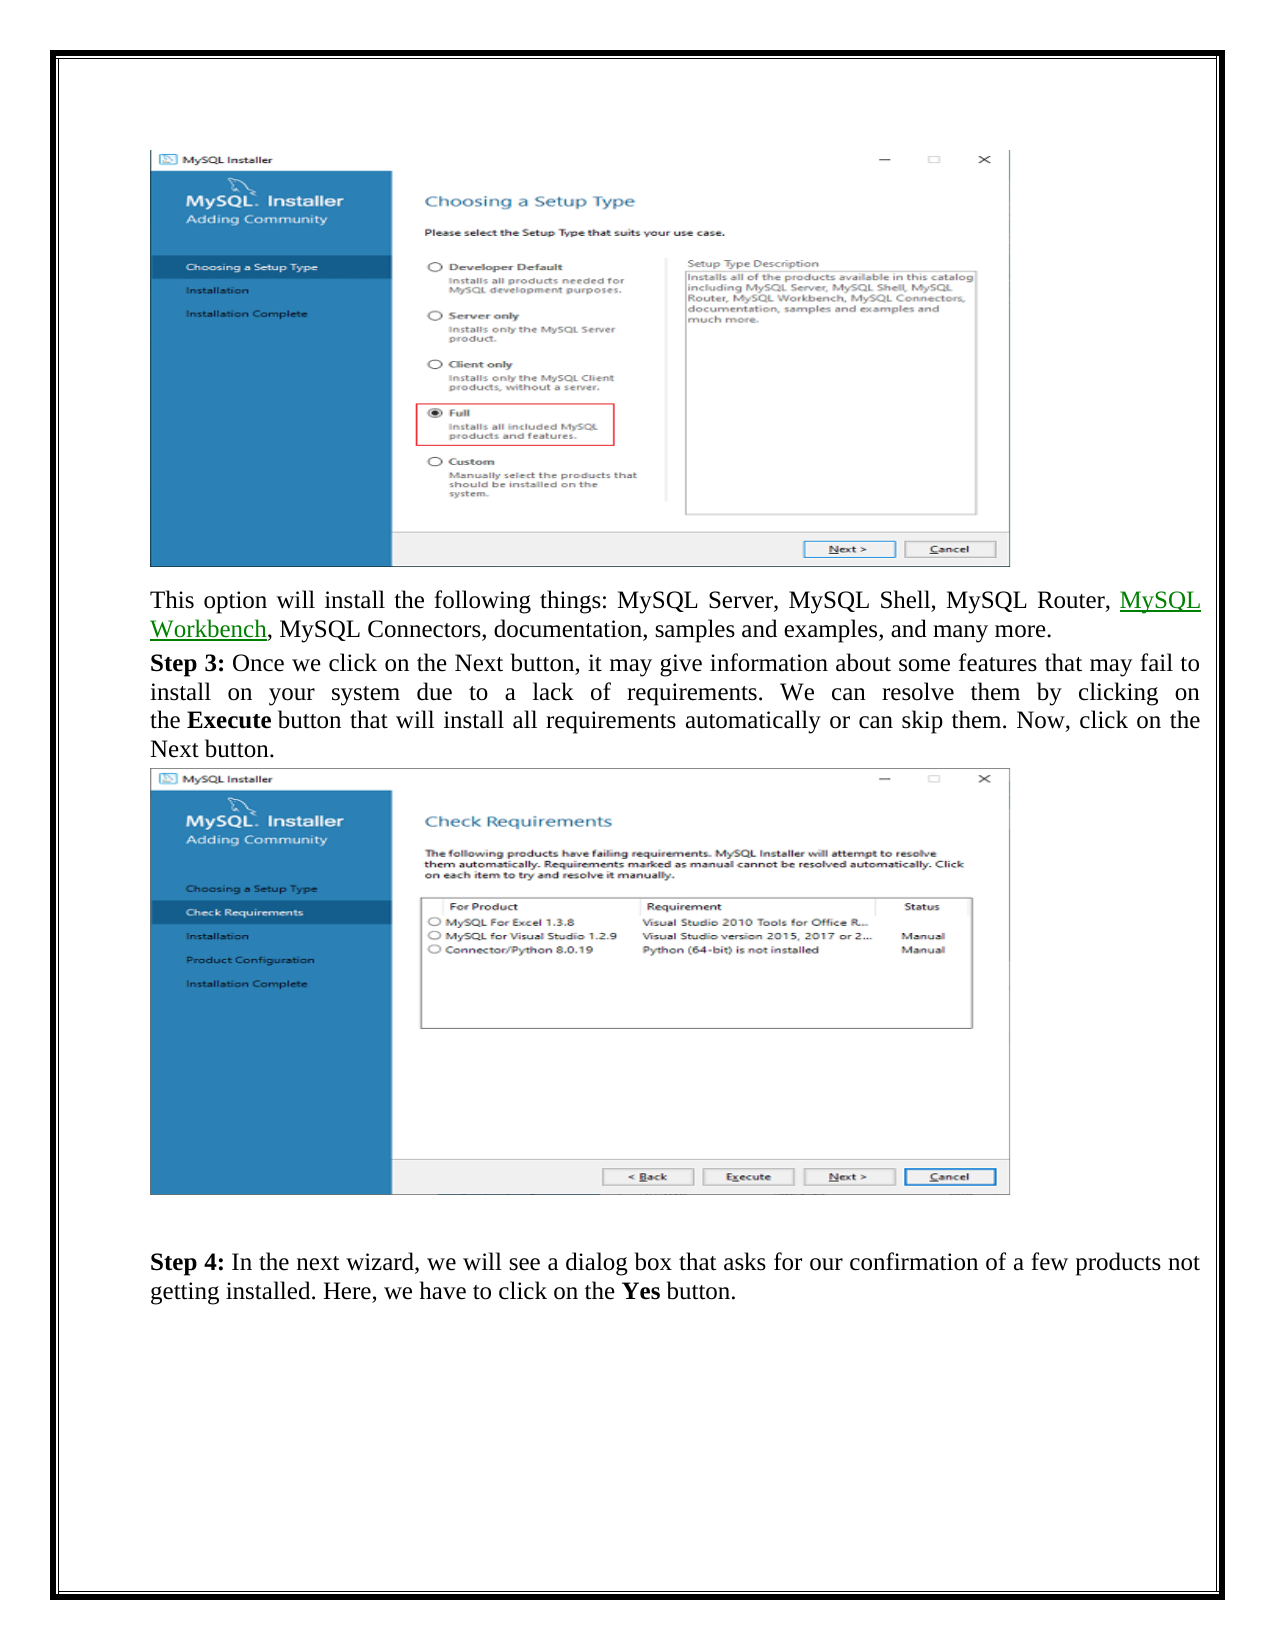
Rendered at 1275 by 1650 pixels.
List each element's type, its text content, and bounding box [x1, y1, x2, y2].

text This option will install the following things: MySQL Server, MySQL Shell, MySQL Router, MySQL Workbench, MySQL Connectors, documentation, samples and examples, and many more. [150, 585, 1201, 643]
text Step 4: In the next wizard, we will see a dialog box that asks for our confirmation of a few products not getting installed. Here, we have to click on the Yes button. [150, 1247, 1201, 1304]
text Step 3: Once we click on the Next button, it may give information about some features that may fail to install on your system due to a lack of requirements. We can resolve them by clicking on the Execute button that will install all requirements automatically or can skip them. Now, click on the Next button. [150, 648, 1201, 763]
picture [150, 150, 1011, 567]
picture [150, 768, 1011, 1195]
